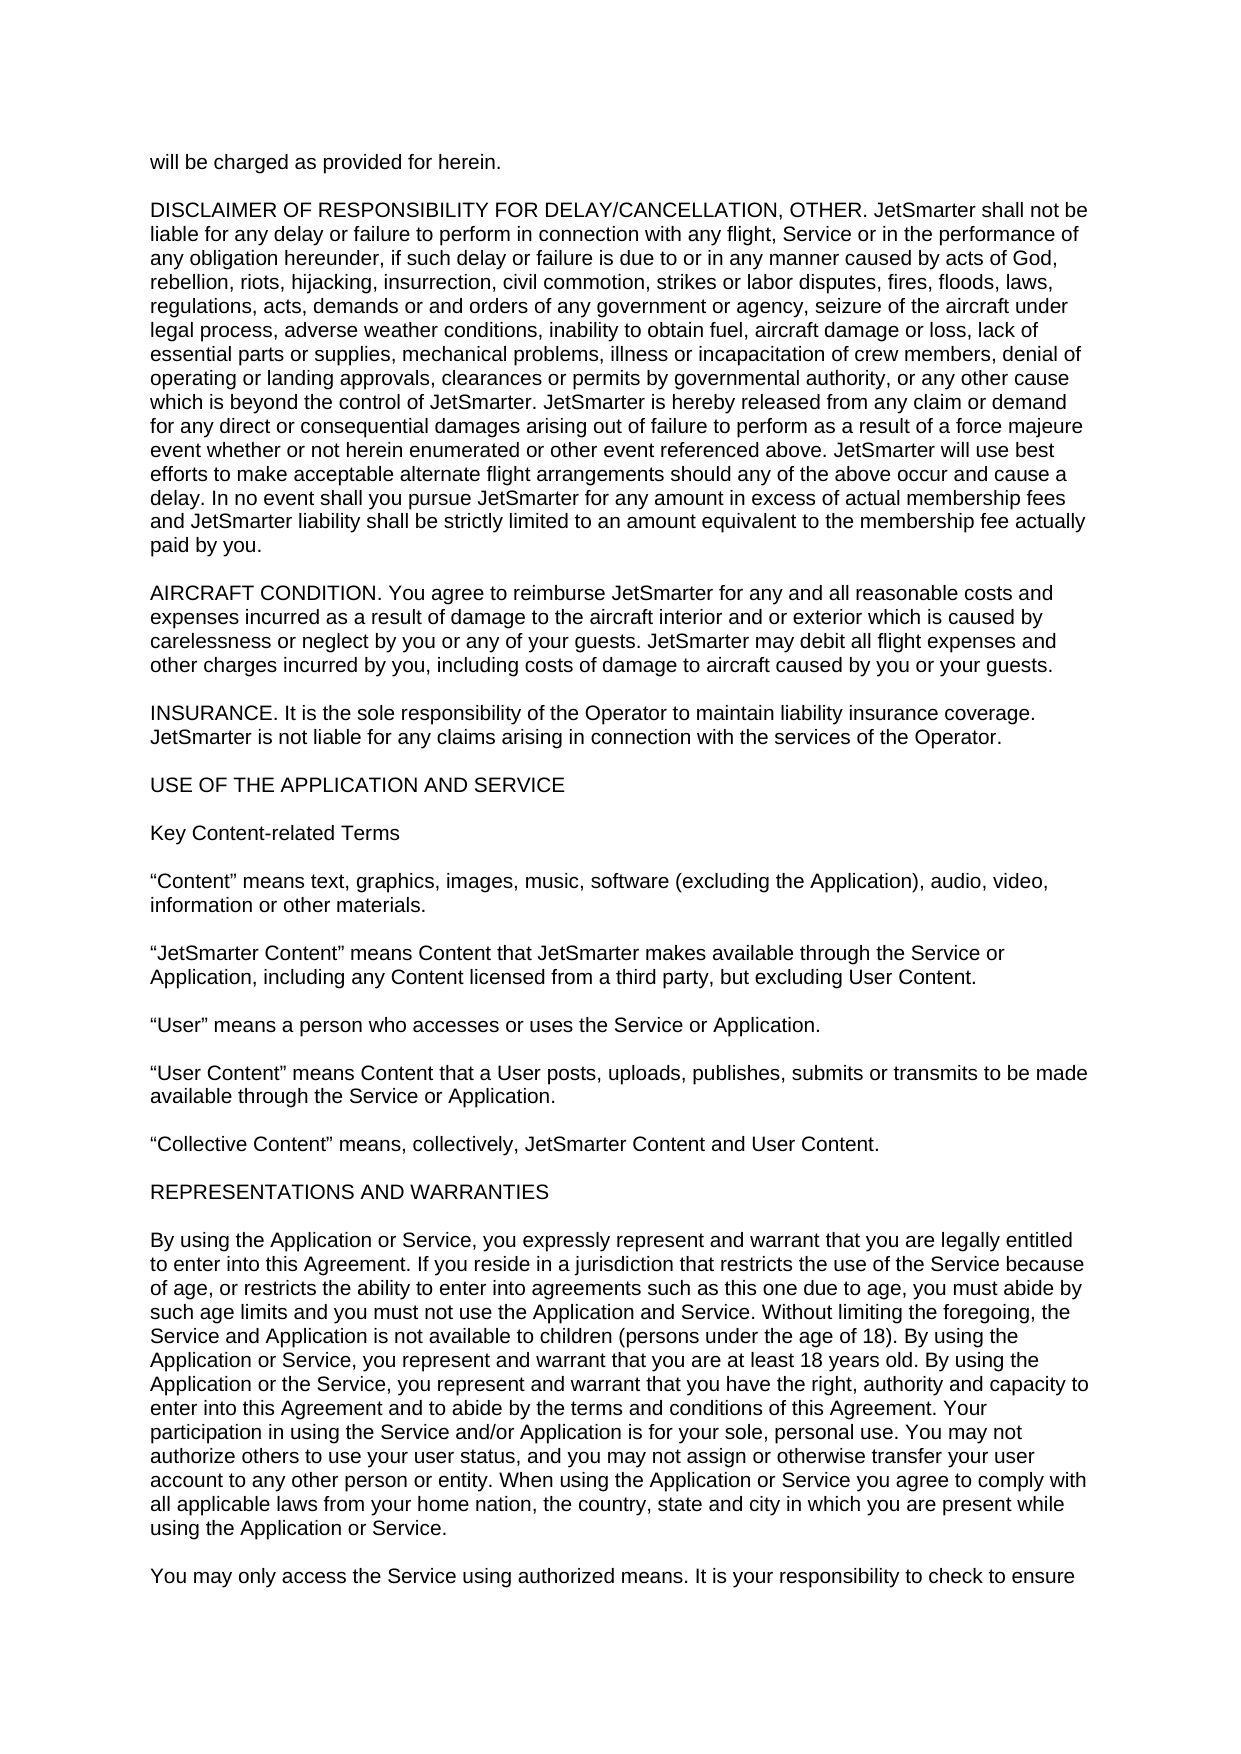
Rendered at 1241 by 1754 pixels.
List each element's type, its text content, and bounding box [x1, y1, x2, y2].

text “User Content” means Content that a User posts, uploads, publishes, submits or transmits to be made available through the Service or Application. [150, 1060, 1090, 1108]
text “JetSmarter Content” means Content that JetSmarter makes available through the Service or Application, including any Content licensed from a third party, but excluding User Content. [150, 941, 1090, 988]
text INSURANCE. It is the sole responsibility of the Operator to maintain liability insurance coverage. JetSmarter is not liable for any claims arising in connection with the services of the Operator. [150, 701, 1090, 749]
text “Collective Content” means, collectively, JetSmarter Content and User Content. [150, 1132, 1090, 1156]
text “Content” means text, graphics, images, music, software (excluding the Application), audio, video, information or other materials. [150, 869, 1090, 917]
text REPRESENTATIONS AND WARRANTIES [150, 1180, 1090, 1204]
text USE OF THE APPLICATION AND SERVICE [150, 773, 1090, 797]
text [150, 150, 1090, 174]
text AIRCRAFT CONDITION. You agree to reimburse JetSmarter for any and all reasonable costs and expenses incurred as a result of damage to the aircraft interior and or exterior which is caused by carelessness or neglect by you or any of your guests. JetSmarter may debit all flight expenses and other charges incurred by you, including costs of damage to aircraft caused by you or your guests. [150, 581, 1090, 677]
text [150, 1563, 1090, 1587]
text “User” means a person who accesses or uses the Service or Application. [150, 1012, 1090, 1036]
text Key Content-related Terms [150, 821, 1090, 845]
text By using the Application or Service, you expressly represent and warrant that you are legally entitled to enter into this Agreement. If you reside in a jurisdiction that restricts the use of the Service because of age, or restricts the ability to enter into agreements such as this one due to age, you must abide by such age limits and you must not use the Application and Service. Without limiting the foregoing, the Service and Application is not available to children (persons under the age of 18). By using the Application or Service, you represent and warrant that you are at least 18 years old. By using the Application or the Service, you represent and warrant that you have the right, authority and capacity to enter into this Agreement and to abide by the terms and conditions of this Agreement. Your participation in using the Service and/or Application is for your sole, personal use. You may not authorize others to use your user status, and you may not assign or otherwise transfer your user account to any other person or entity. When using the Application or Service you agree to comply with all applicable laws from your home nation, the country, state and city in which you are present while using the Application or Service. [150, 1228, 1090, 1539]
text DISCLAIMER OF RESPONSIBILITY FOR DELAY/CANCELLATION, OTHER. JetSmarter shall not be liable for any delay or failure to perform in connection with any flight, Service or in the performance of any obligation hereunder, if such delay or failure is due to or in any manner caused by acts of God, rebellion, riots, hijacking, insurrection, civil commotion, strikes or labor disputes, fires, floods, laws, regulations, acts, demands or and orders of any government or agency, seizure of the aircraft under legal process, adverse weather conditions, inability to obtain fuel, aircraft damage or loss, lack of essential parts or supplies, mechanical problems, illness or incapacitation of crew members, denial of operating or landing approvals, clearances or permits by governmental authority, or any other cause which is beyond the control of JetSmarter. JetSmarter is hereby released from any claim or demand for any direct or consequential damages arising out of failure to perform as a result of a force majeure event whether or not herein enumerated or other event referenced above. JetSmarter will use best efforts to make acceptable alternate flight arrangements should any of the above occur and cause a delay. In no event shall you pursue JetSmarter for any amount in excess of actual membership fees and JetSmarter liability shall be strictly limited to an amount equivalent to the membership fee actually paid by you. [150, 198, 1090, 557]
